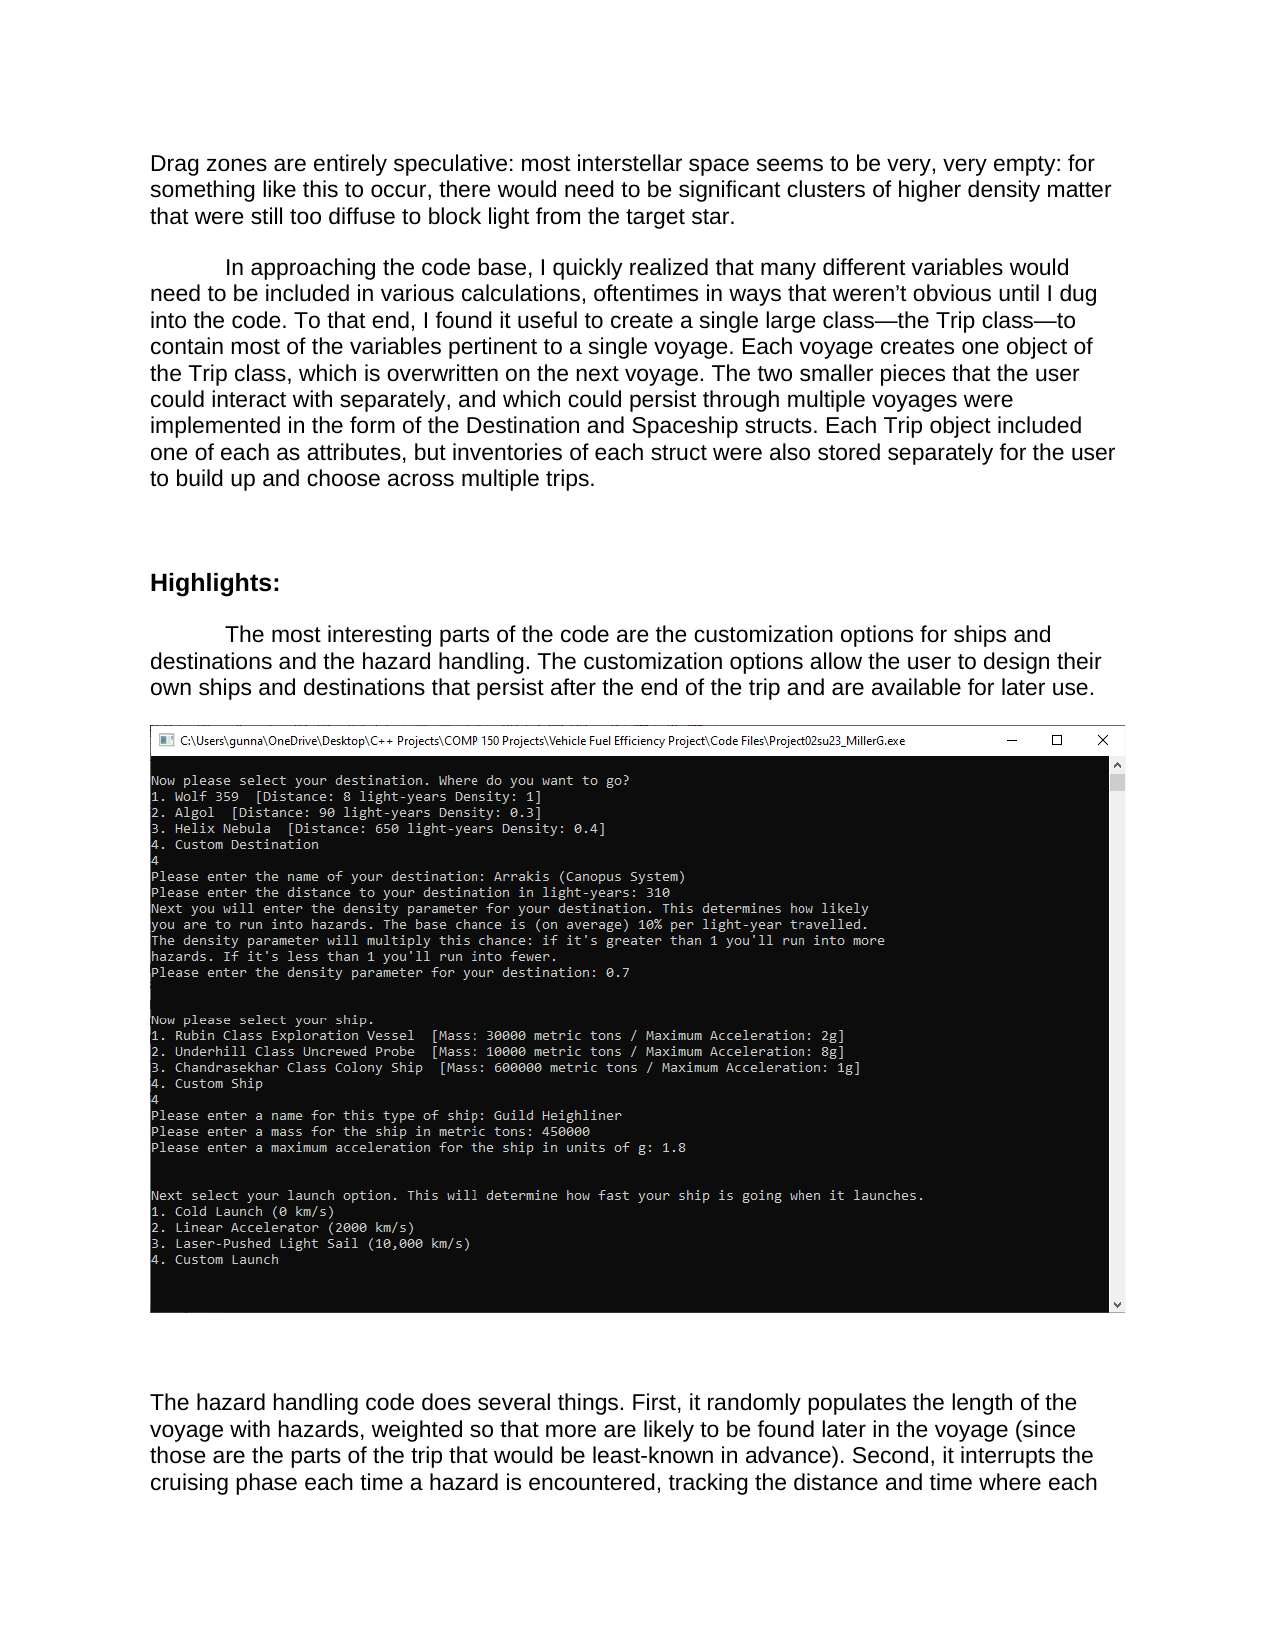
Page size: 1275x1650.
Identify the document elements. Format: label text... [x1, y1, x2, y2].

picture [150, 725, 1125, 1313]
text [150, 1389, 1125, 1495]
text The most interesting parts of the code are the customization options for ships and destinations and the hazard handling. The customization options allow the user to design their own ships and destinations that persist after the end of the trip and are available for later use. [150, 621, 1125, 700]
text Highlights: [150, 568, 1125, 596]
text In approaching the code base, I quickly realized that many different variables would need to be included in various calculations, oftentimes in ways that weren’t obvious until I dug into the code. To that end, I found it useful to create a single large class—the Trip class—to contain most of the variables pertinent to a single voyage. Each voyage creates one object of the Trip class, which is overwritten on the next voyage. The two smaller pieces that the user could interact with separately, and which could persist through multiple voyages were implemented in the form of the Destination and Spaceship structs. Each Trip object included one of each as attributes, but inventories of each struct were also stored separately for the user to build up and choose across multiple trips. [150, 254, 1125, 491]
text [150, 150, 1125, 229]
